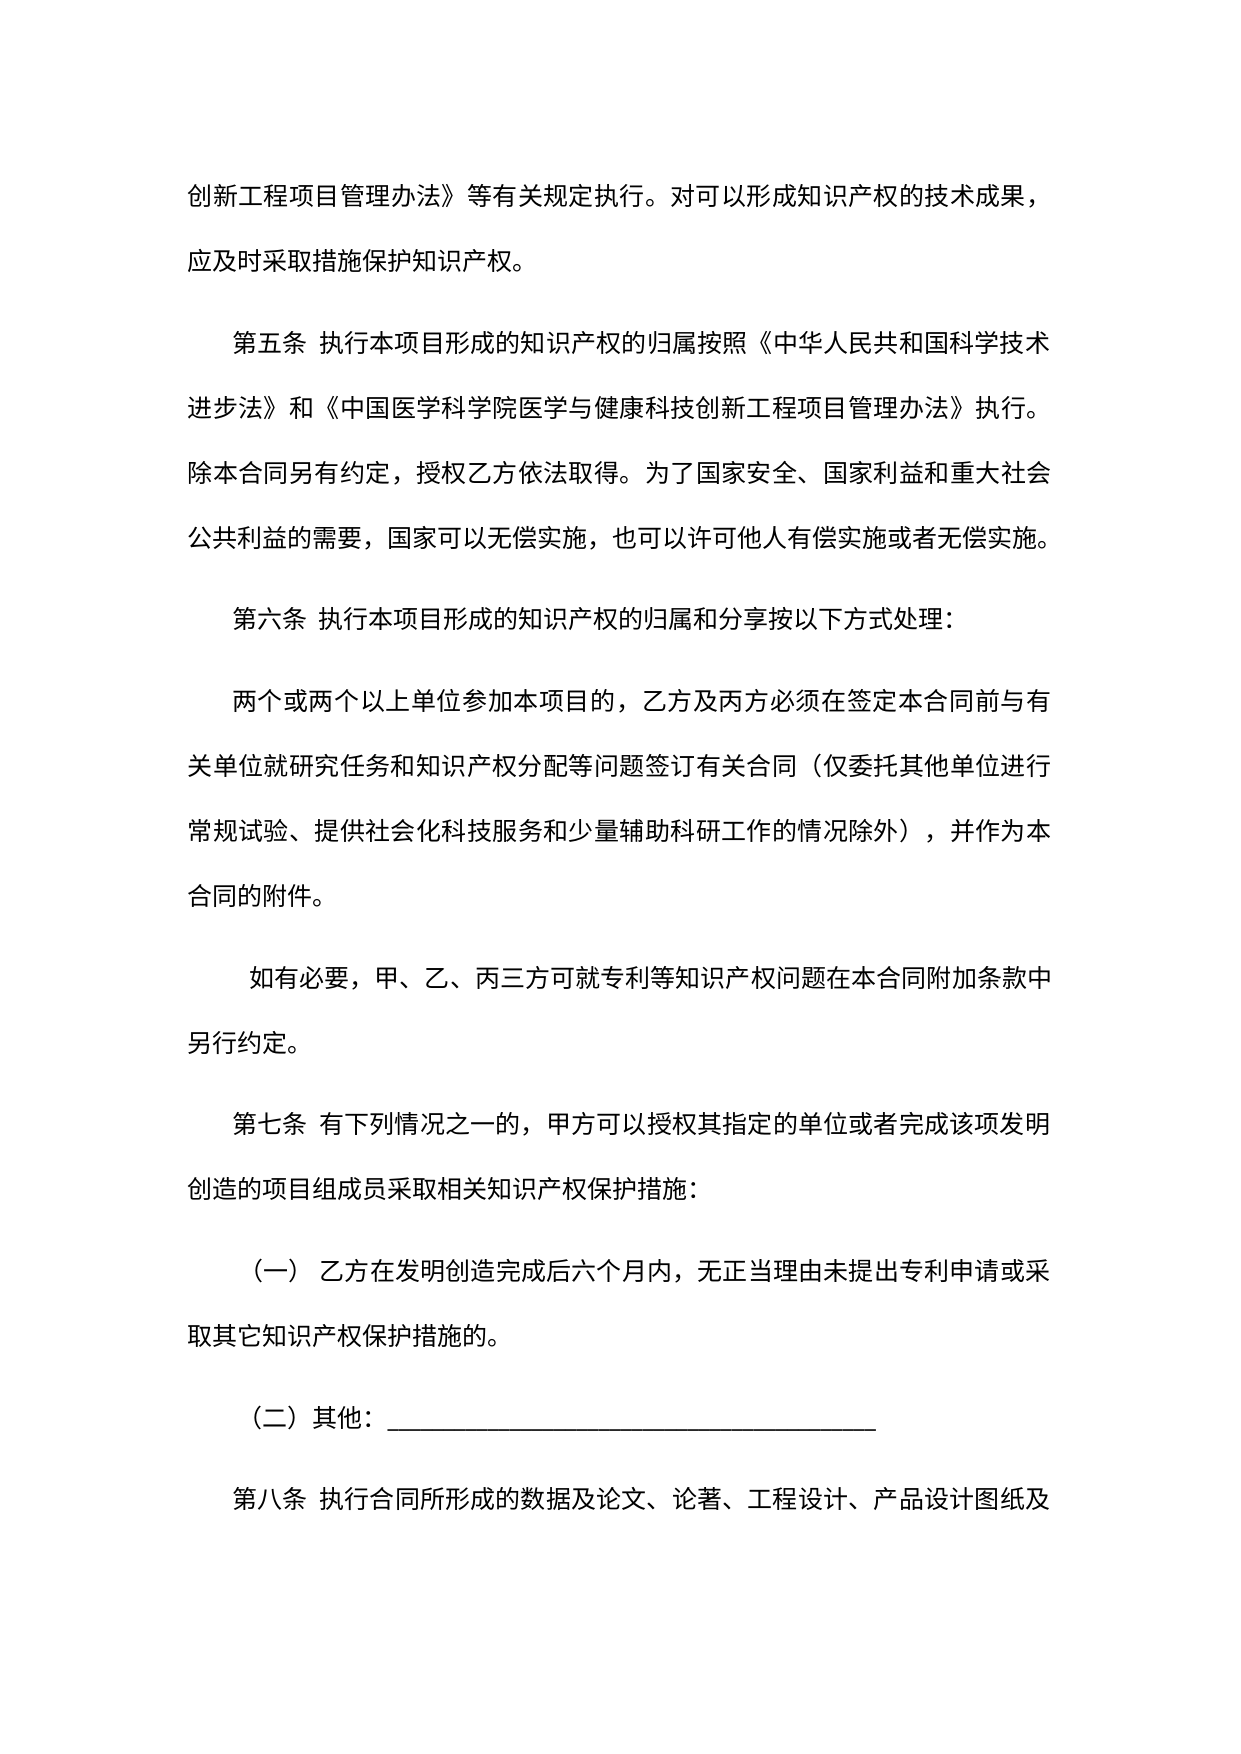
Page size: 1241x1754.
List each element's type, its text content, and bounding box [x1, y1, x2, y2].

text 第六条 执行本项目形成的知识产权的归属和分享按以下方式处理： [187, 585, 1053, 650]
text 两个或两个以上单位参加本项目的，乙方及丙方必须在签定本合同前与有关单位就研究任务和知识产权分配等问题签订有关合同（仅委托其他单位进行常规试验、提供社会化科技服务和少量辅助科研工作的情况除外），并作为本合同的附件。 [187, 667, 1053, 927]
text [187, 1465, 1053, 1530]
text 如有必要，甲、乙、丙三方可就专利等知识产权问题在本合同附加条款中另行约定。 [187, 944, 1053, 1074]
text 第七条 有下列情况之一的，甲方可以授权其指定的单位或者完成该项发明创造的项目组成员采取相关知识产权保护措施： [187, 1090, 1053, 1220]
text （一） 乙方在发明创造完成后六个月内，无正当理由未提出专利申请或采取其它知识产权保护措施的。 [187, 1237, 1053, 1367]
text （二）其他：____________________________________________ [187, 1384, 1053, 1449]
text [187, 162, 1053, 292]
text 第五条 执行本项目形成的知识产权的归属按照《中华人民共和国科学技术进步法》和《中国医学科学院医学与健康科技创新工程项目管理办法》执行。除本合同另有约定，授权乙方依法取得。为了国家安全、国家利益和重大社会公共利益的需要，国家可以无偿实施，也可以许可他人有偿实施或者无偿实施。 [187, 309, 1053, 569]
